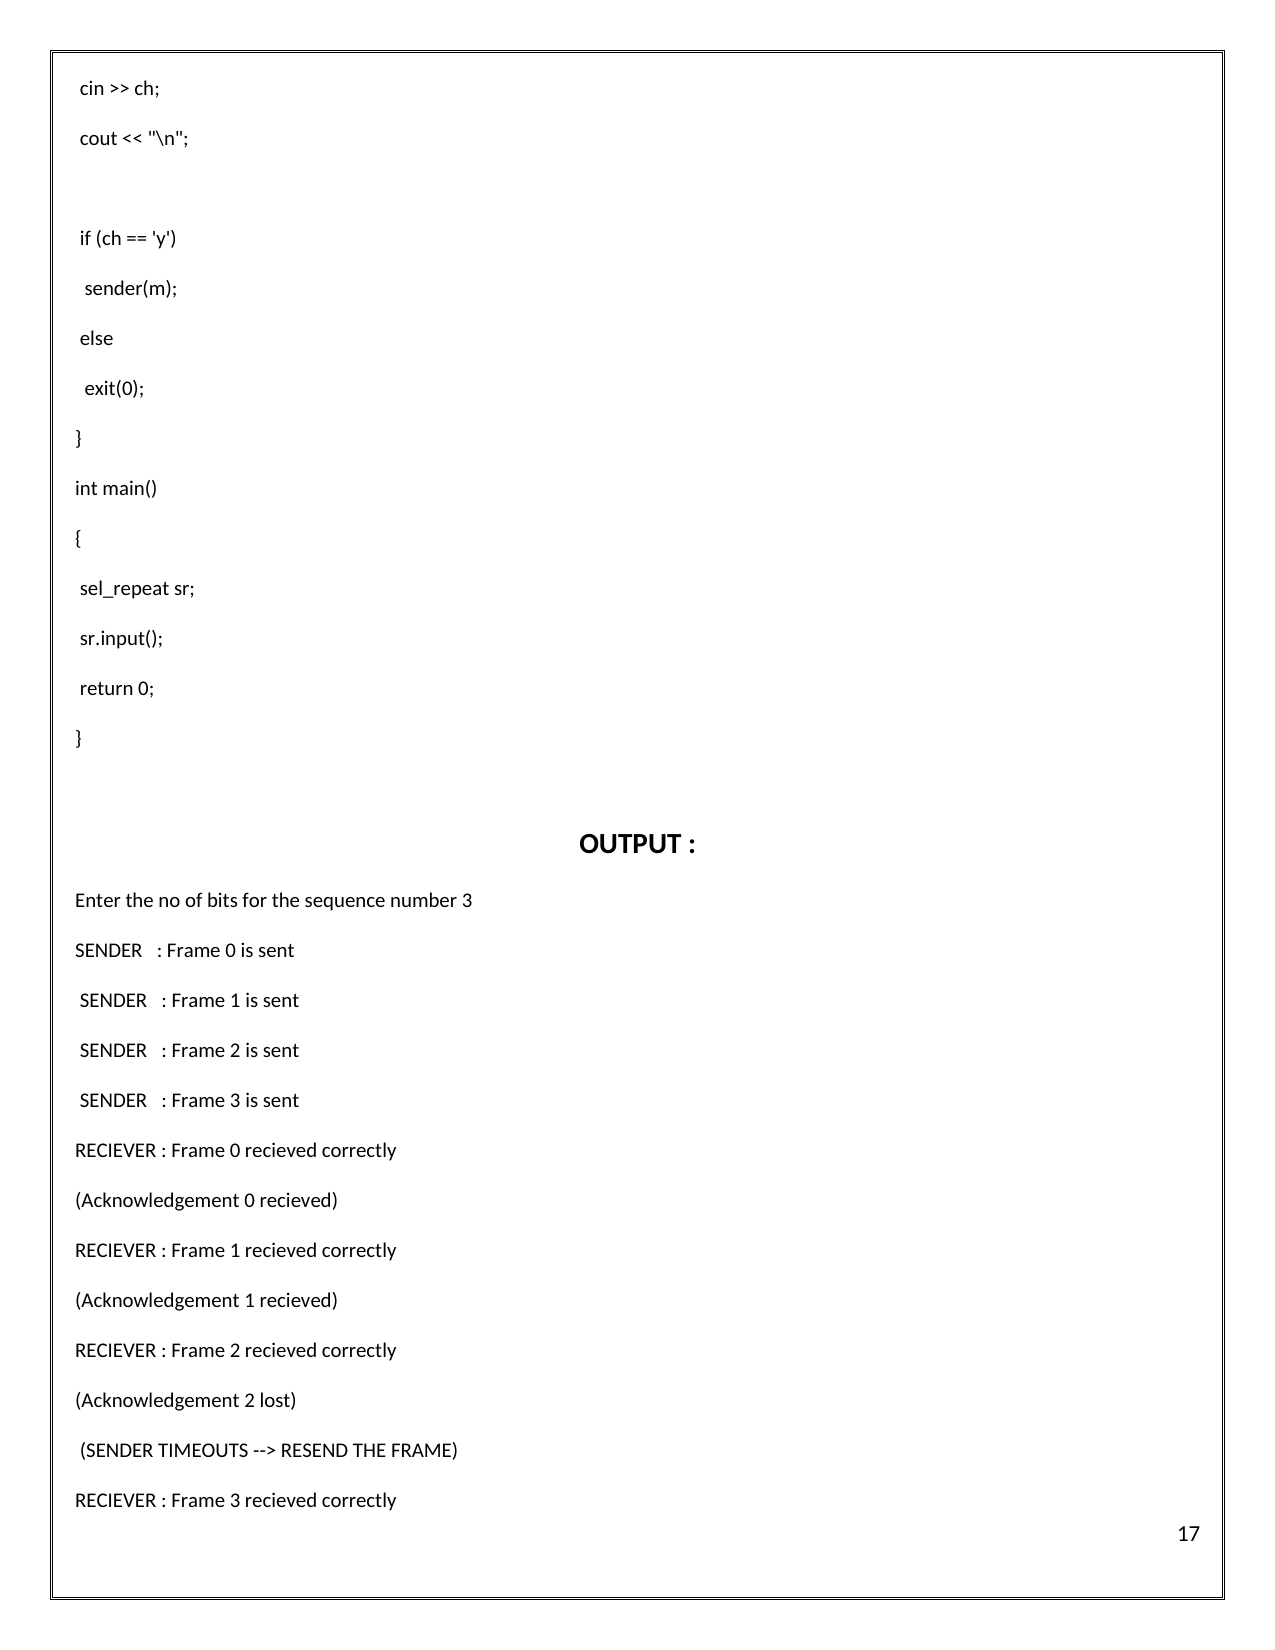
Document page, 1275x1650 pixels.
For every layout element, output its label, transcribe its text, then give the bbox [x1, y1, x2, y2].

text cin >> ch; [75, 75, 1200, 100]
text else [75, 325, 1200, 350]
text { [75, 525, 1200, 550]
text (Acknowledgement 2 lost) [75, 1387, 1200, 1412]
text SENDER : Frame 0 is sent [75, 937, 1200, 962]
text SENDER : Frame 1 is sent [75, 987, 1200, 1012]
text RECIEVER : Frame 3 recieved correctly [75, 1487, 1200, 1512]
text (Acknowledgement 1 recieved) [75, 1287, 1200, 1312]
text RECIEVER : Frame 2 recieved correctly [75, 1337, 1200, 1362]
text (Acknowledgement 0 recieved) [75, 1187, 1200, 1212]
text (SENDER TIMEOUTS --> RESEND THE FRAME) [75, 1437, 1200, 1462]
text SENDER : Frame 2 is sent [75, 1037, 1200, 1062]
text } [75, 725, 1200, 750]
text exit(0); [75, 375, 1200, 400]
text sr.input(); [75, 625, 1200, 650]
text RECIEVER : Frame 1 recieved correctly [75, 1237, 1200, 1262]
text SENDER : Frame 3 is sent [75, 1087, 1200, 1112]
text OUTPUT : [75, 825, 1200, 861]
text if (ch == 'y') [75, 225, 1200, 250]
text Enter the no of bits for the sequence number 3 [75, 887, 1200, 912]
text sel_repeat sr; [75, 575, 1200, 600]
text sender(m); [75, 275, 1200, 300]
text int main() [75, 475, 1200, 500]
text return 0; [75, 675, 1200, 700]
text } [75, 425, 1200, 450]
text cout << "\n"; [75, 125, 1200, 150]
text RECIEVER : Frame 0 recieved correctly [75, 1137, 1200, 1162]
